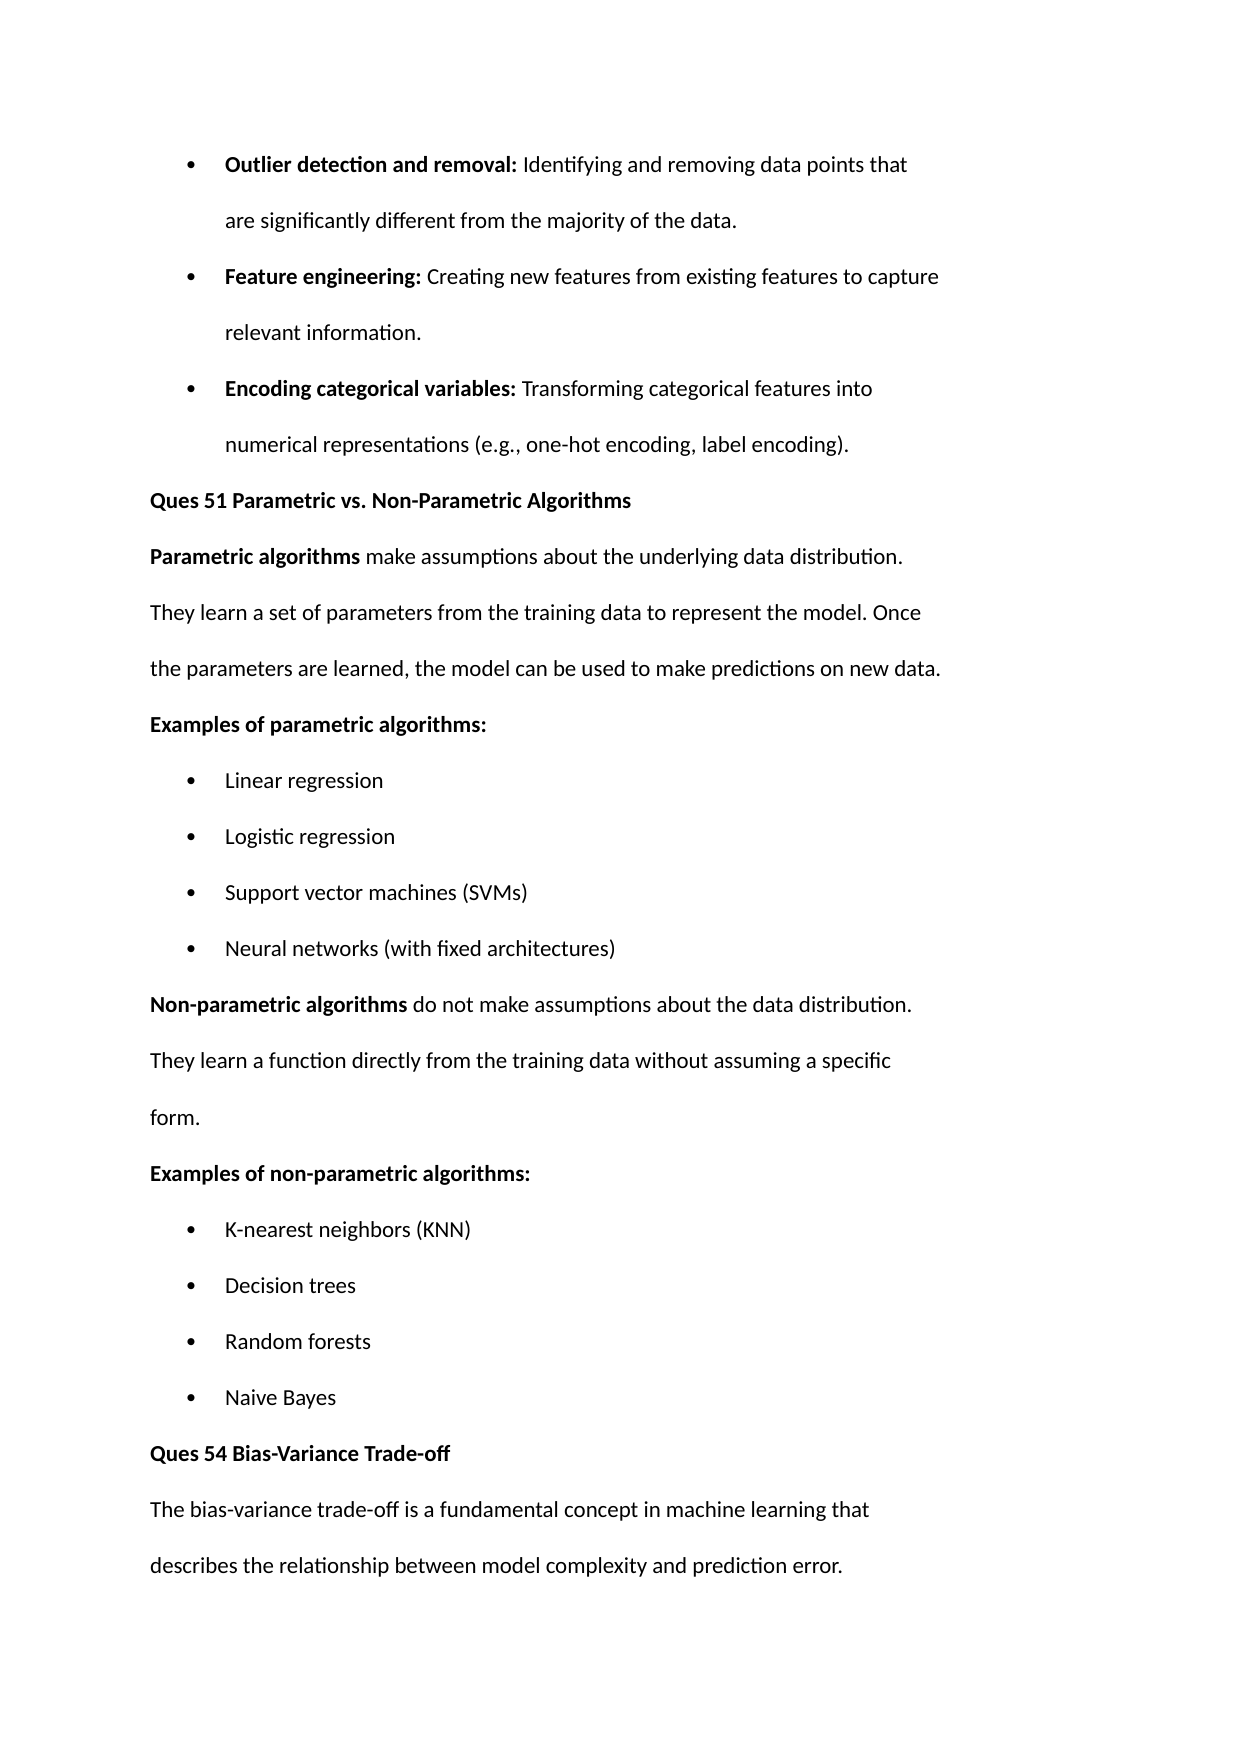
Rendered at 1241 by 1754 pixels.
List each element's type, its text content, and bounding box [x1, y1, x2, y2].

list Encoding categorical variables: Transforming categorical features into numerical representations (e.g., one-hot encoding, label encoding). [187, 374, 942, 458]
list Outlier detection and removal: Identifying and removing data points that are significantly different from the majority of the data. [187, 150, 942, 234]
text The bias-variance trade-off is a fundamental concept in machine learning that describes the relationship between model complexity and prediction error. [150, 1495, 942, 1579]
list Linear regression [187, 766, 942, 794]
list Support vector machines (SVMs) [187, 878, 942, 907]
list Decision trees [187, 1271, 942, 1299]
list Logistic regression [187, 822, 942, 851]
text Ques 54 Bias-Variance Trade-off [150, 1439, 942, 1467]
text Ques 51 Parametric vs. Non-Parametric Algorithms [150, 486, 942, 514]
text Non-parametric algorithms do not make assumptions about the data distribution. They learn a function directly from the training data without assuming a specific form. [150, 991, 942, 1131]
text Parametric algorithms make assumptions about the underlying data distribution. They learn a set of parameters from the training data to represent the model. Once the parameters are learned, the model can be used to make predictions on new data. [150, 542, 942, 682]
text Examples of non-parametric algorithms: [150, 1159, 942, 1187]
list K-nearest neighbors (KNN) [187, 1215, 942, 1243]
list Random forests [187, 1327, 942, 1355]
list Naive Bayes [187, 1383, 942, 1411]
list Feature engineering: Creating new features from existing features to capture relevant information. [187, 262, 942, 346]
text Examples of parametric algorithms: [150, 710, 942, 738]
list Neural networks (with fixed architectures) [187, 934, 942, 963]
